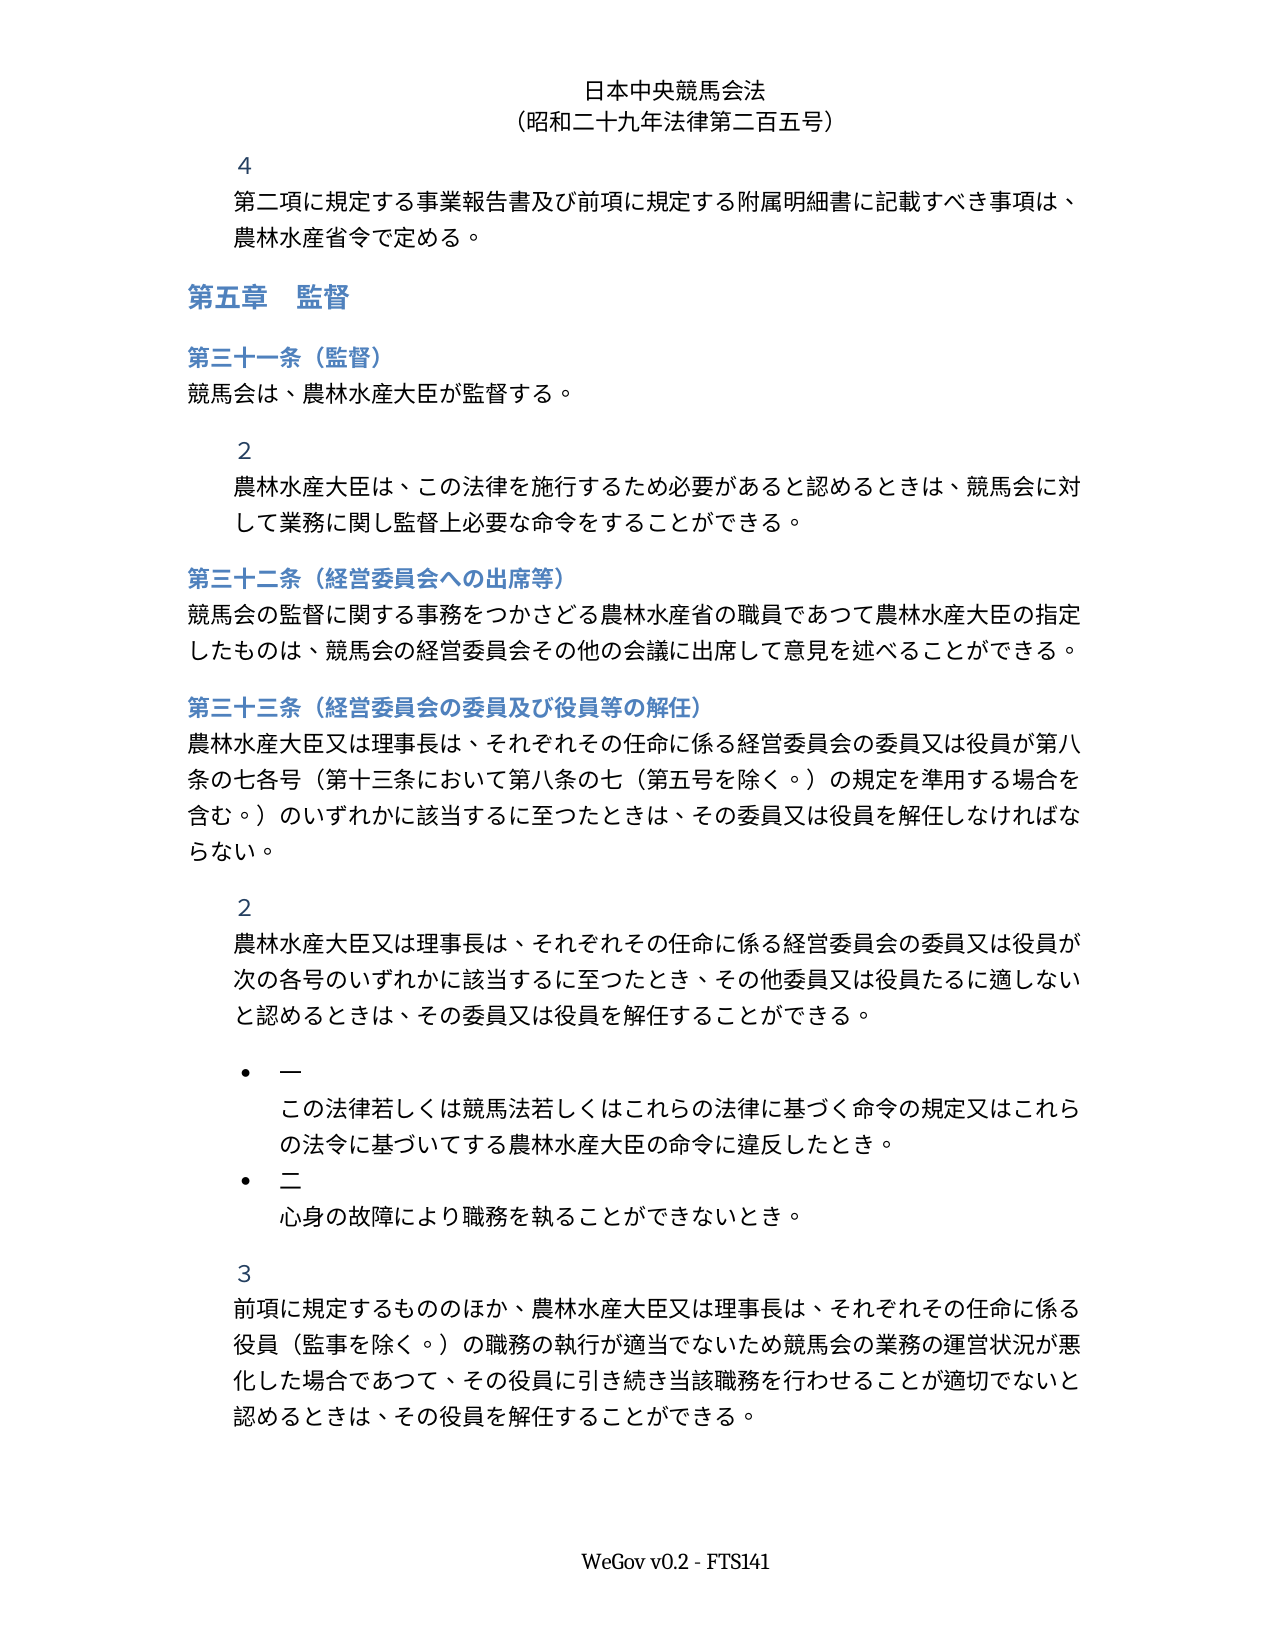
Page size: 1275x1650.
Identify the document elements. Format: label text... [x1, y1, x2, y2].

subtitle 第五章 監督 [187, 279, 1087, 316]
subtitle ４ [233, 150, 1087, 181]
text 農林水産大臣又は理事長は、それぞれその任命に係る経営委員会の委員又は役員が第八条の七各号（第十三条において第八条の七（第五号を除く。）の規定を準用する場合を含む。）のいずれかに該当するに至つたときは、その委員又は役員を解任しなければならない。 [187, 728, 1087, 867]
text 競馬会は、農林水産大臣が監督する。 [187, 378, 1087, 409]
subtitle ３ [233, 1257, 1087, 1289]
text 競馬会の監督に関する事務をつかさどる農林水産省の職員であつて農林水産大臣の指定したものは、競馬会の経営委員会その他の会議に出席して意見を述べることができる。 [187, 599, 1087, 666]
text 農林水産大臣又は理事長は、それぞれその任命に係る経営委員会の委員又は役員が次の各号のいずれかに該当するに至つたとき、その他委員又は役員たるに適しないと認めるときは、その委員又は役員を解任することができる。 [233, 928, 1087, 1031]
list 二 心身の故障により職務を執ることができないとき。 [242, 1165, 1087, 1232]
list 一 この法律若しくは競馬法若しくはこれらの法律に基づく命令の規定又はこれらの法令に基づいてする農林水産大臣の命令に違反したとき。 [242, 1057, 1087, 1160]
text 第二項に規定する事業報告書及び前項に規定する附属明細書に記載すべき事項は、農林水産省令で定める。 [233, 186, 1087, 253]
text 前項に規定するもののほか、農林水産大臣又は理事長は、それぞれその任命に係る役員（監事を除く。）の職務の執行が適当でないため競馬会の業務の運営状況が悪化した場合であつて、その役員に引き続き当該職務を行わせることが適切でないと認めるときは、その役員を解任することができる。 [233, 1293, 1087, 1432]
subtitle 第三十二条（経営委員会への出席等） [187, 563, 1087, 594]
subtitle ２ [233, 434, 1087, 466]
text 農林水産大臣は、この法律を施行するため必要があると認めるときは、競馬会に対して業務に関し監督上必要な命令をすることができる。 [233, 471, 1087, 538]
subtitle ２ [233, 892, 1087, 924]
subtitle 第三十三条（経営委員会の委員及び役員等の解任） [187, 692, 1087, 723]
subtitle 第三十一条（監督） [187, 342, 1087, 373]
